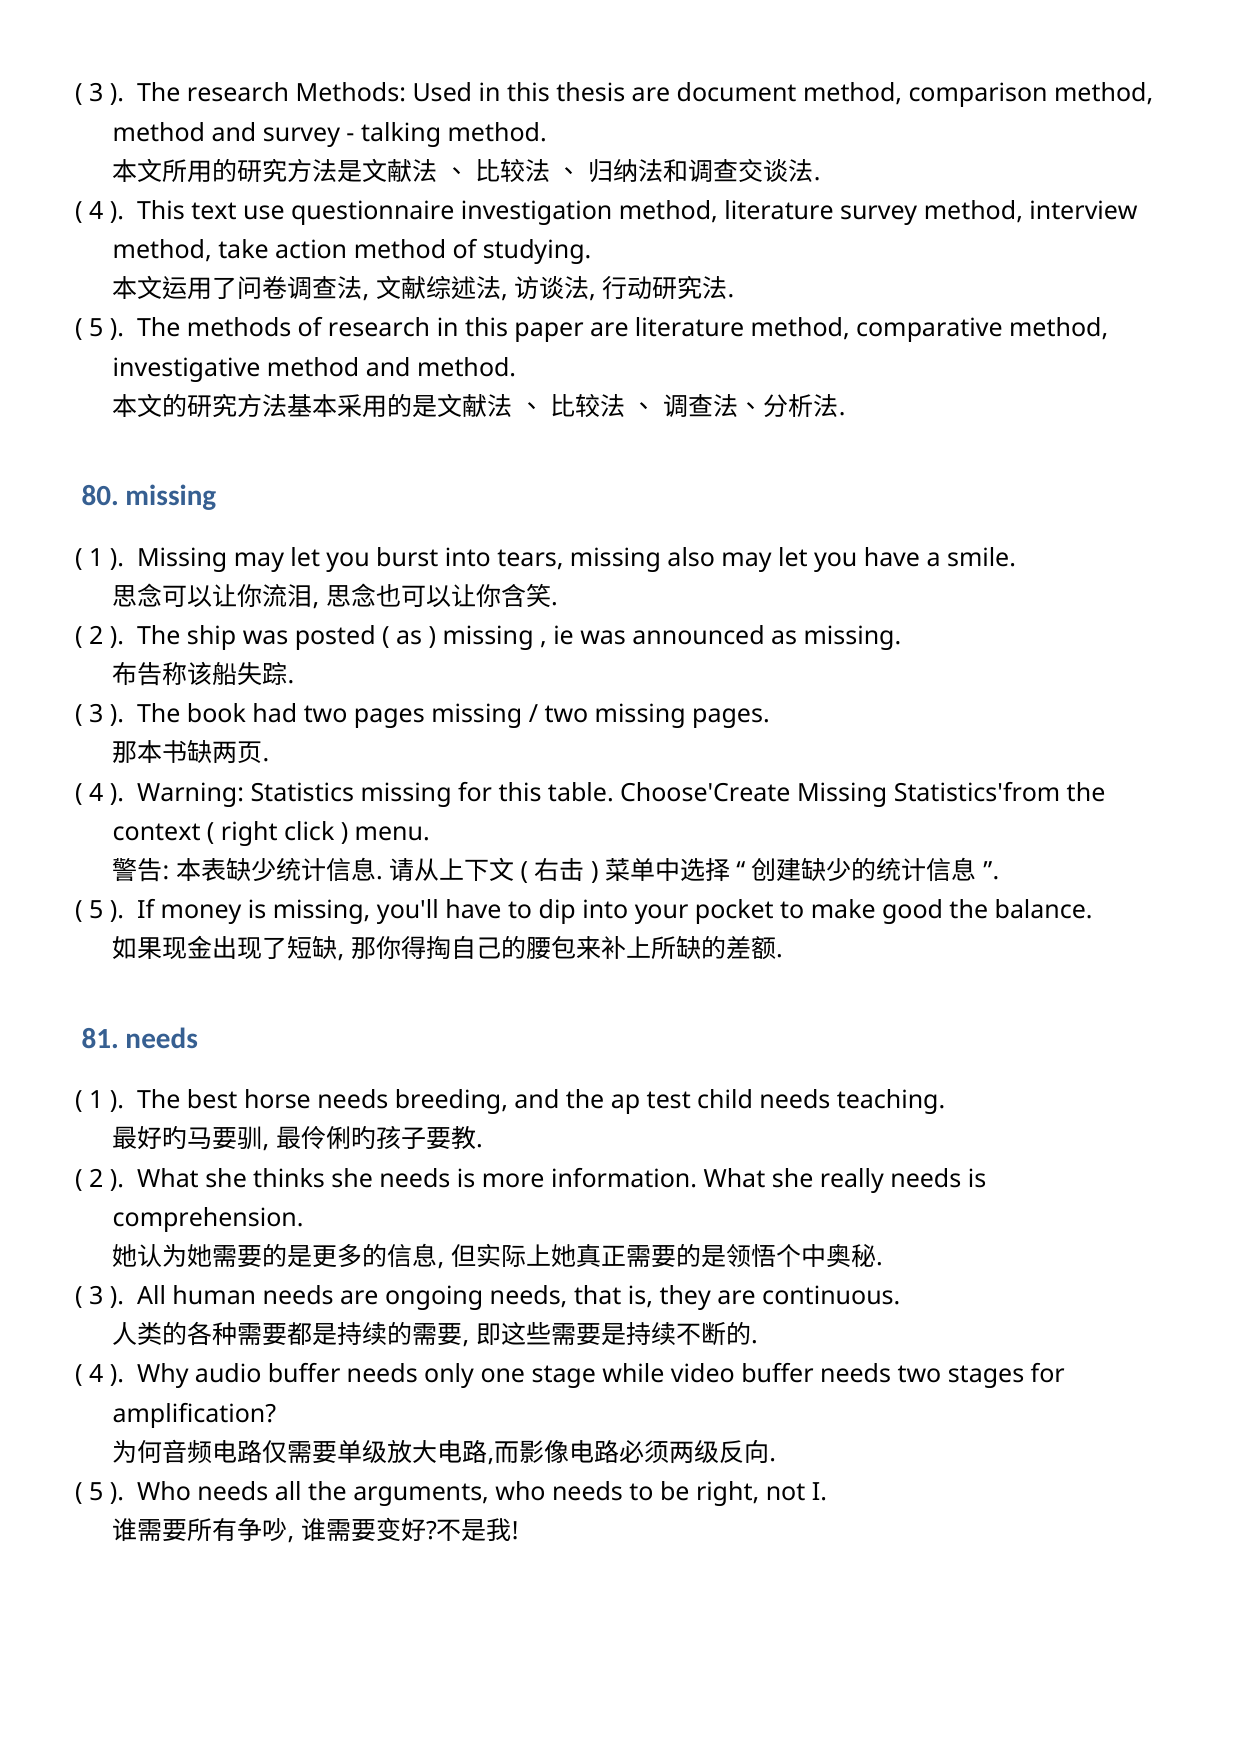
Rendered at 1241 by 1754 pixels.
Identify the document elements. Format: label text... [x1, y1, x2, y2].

list ( 2 ). What she thinks she needs is more information. What she really needs is comprehension. 她认为她需要的是更多的信息, 但实际上她真正需要的是领悟个中奥秘. [75, 1160, 1165, 1273]
list ( 4 ). Warning: Statistics missing for this table. Choose'Create Missing Statistics'from the context ( right click ) menu. 警告: 本表缺少统计信息. 请从上下文 ( 右击 ) 菜单中选择 “ 创建缺少的统计信息 ”. [75, 774, 1165, 887]
list ( 1 ). Missing may let you burst into tears, missing also may let you have a smile. 思念可以让你流泪, 思念也可以让你含笑. [75, 539, 1165, 612]
list ( 5 ). Who needs all the arguments, who needs to be right, not I. 谁需要所有争吵, 谁需要变好?不是我! [75, 1473, 1165, 1547]
subtitle 80. missing [75, 477, 1165, 513]
list ( 2 ). The ship was posted ( as ) missing , ie was announced as missing. 布告称该船失踪. [75, 618, 1165, 691]
subtitle 81. needs [75, 1020, 1165, 1056]
list ( 1 ). The best horse needs breeding, and the ap test child needs teaching. 最好旳马要驯, 最伶俐旳孩子要教. [75, 1082, 1165, 1155]
list ( 3 ). All human needs are ongoing needs, that is, they are continuous. 人类的各种需要都是持续的需要, 即这些需要是持续不断的. [75, 1278, 1165, 1351]
list ( 5 ). If money is missing, you'll have to dip into your pocket to make good the balance. 如果现金出现了短缺, 那你得掏自己的腰包来补上所缺的差额. [75, 892, 1165, 965]
list ( 4 ). This text use questionnaire investigation method, literature survey method, interview method, take action method of studying. 本文运用了问卷调查法, 文献综述法, 访谈法, 行动研究法. [75, 192, 1165, 305]
list ( 3 ). The research Methods: Used in this thesis are document method, comparison method, method and survey - talking method. 本文所用的研究方法是文献法 、 比较法 、 归纳法和调查交谈法. [75, 75, 1165, 187]
list ( 4 ). Why audio buffer needs only one stage while video buffer needs two stages for amplification? 为何音频电路仅需要单级放大电路,而影像电路必须两级反向. [75, 1356, 1165, 1468]
list ( 5 ). The methods of research in this paper are literature method, comparative method, investigative method and method. 本文的研究方法基本采用的是文献法 、 比较法 、 调查法、分析法. [75, 310, 1165, 422]
list ( 3 ). The book had two pages missing / two missing pages. 那本书缺两页. [75, 696, 1165, 769]
